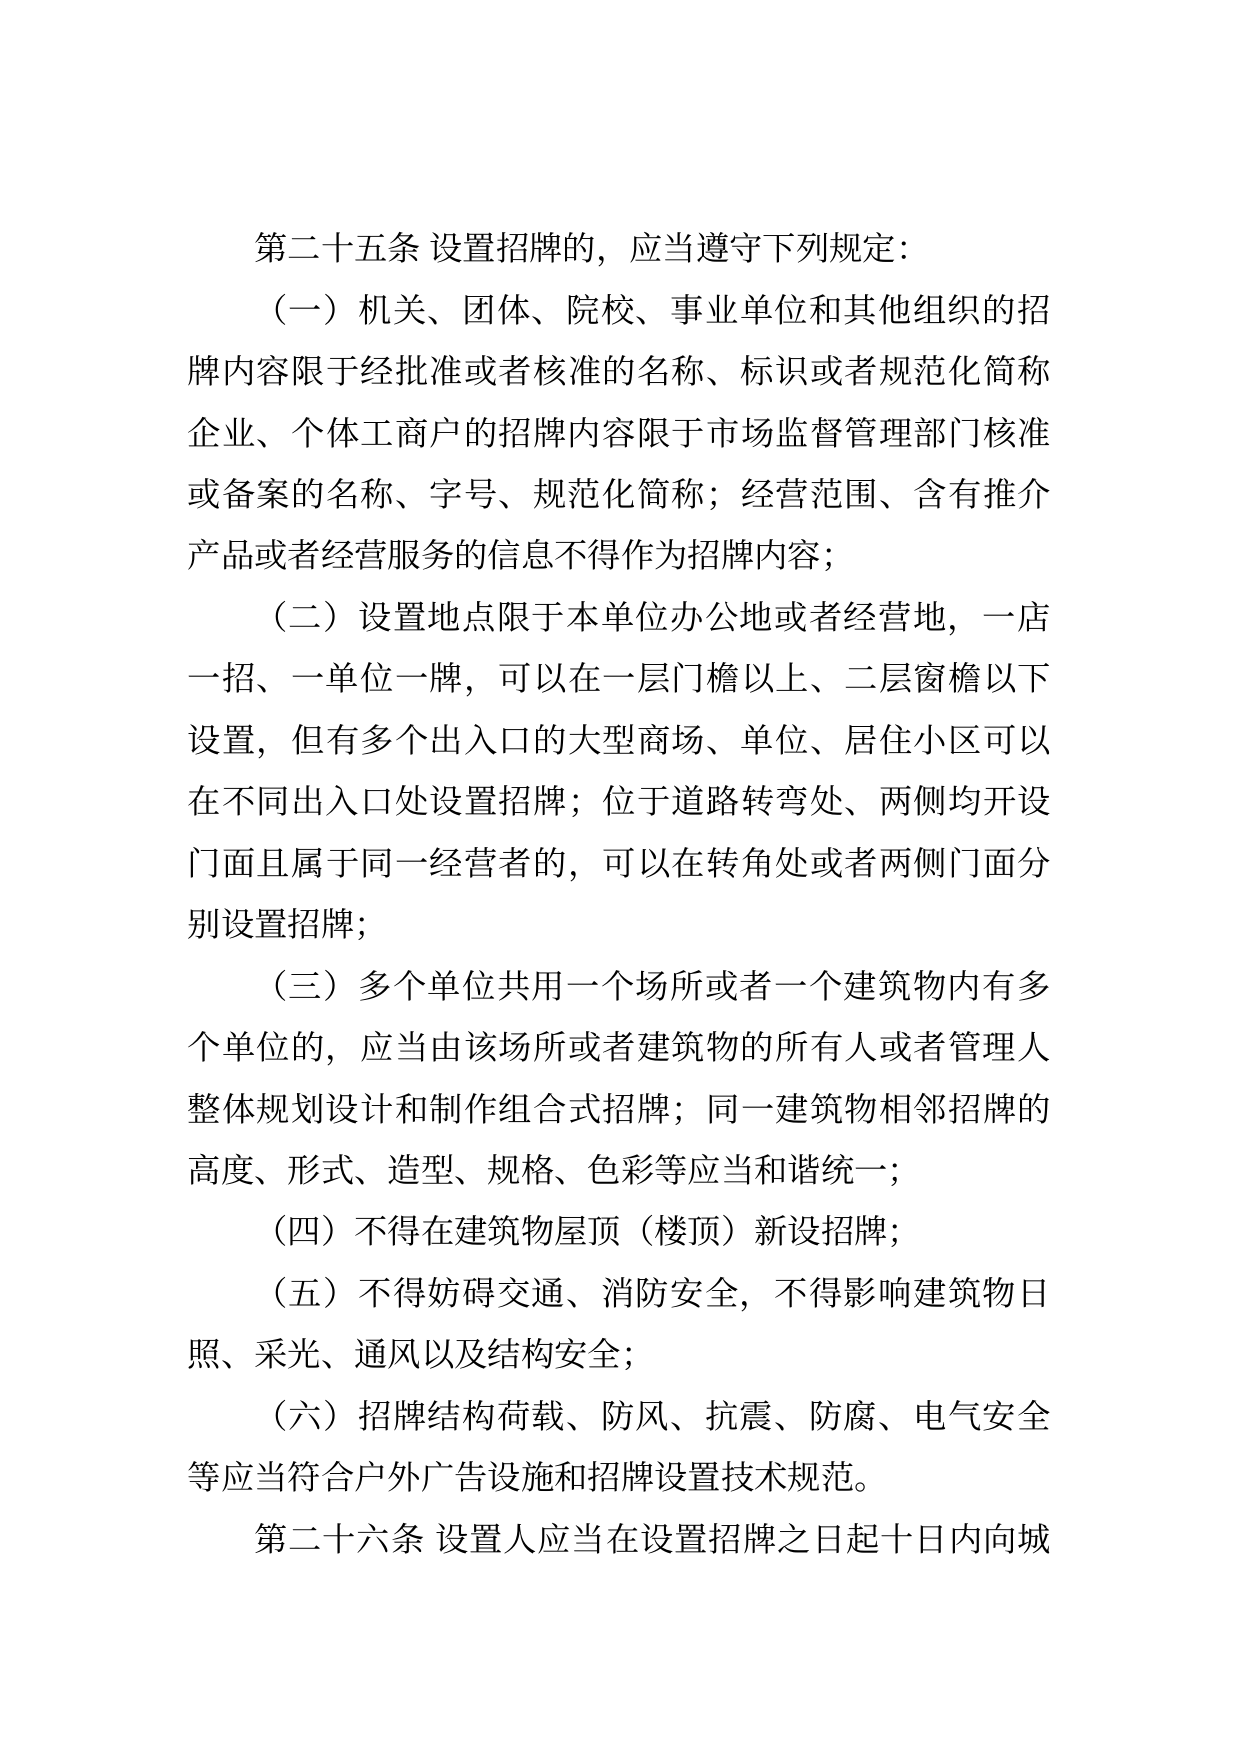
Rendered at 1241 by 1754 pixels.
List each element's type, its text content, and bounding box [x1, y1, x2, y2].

text （一）机关、团体、院校、事业单位和其他组织的招牌内容限于经批准或者核准的名称、标识或者规范化简称，企业、个体工商户的招牌内容限于市场监督管理部门核准或备案的名称、字号、规范化简称；经营范围、含有推介产品或者经营服务的信息不得作为招牌内容； [187, 273, 1053, 580]
text （五）不得妨碍交通、消防安全，不得影响建筑物日照、采光、通风以及结构安全； [187, 1256, 1053, 1379]
text （六）招牌结构荷载、防风、抗震、防腐、电气安全等应当符合户外广告设施和招牌设置技术规范。 [187, 1379, 1053, 1502]
text （四）不得在建筑物屋顶（楼顶）新设招牌； [187, 1195, 1053, 1256]
text （二）设置地点限于本单位办公地或者经营地，一店一招、一单位一牌，可以在一层门檐以上、二层窗檐以下设置，但有多个出入口的大型商场、单位、居住小区可以在不同出入口处设置招牌；位于道路转弯处、两侧均开设门面且属于同一经营者的，可以在转角处或者两侧门面分别设置招牌； [187, 580, 1053, 949]
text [187, 1502, 1053, 1563]
text （三）多个单位共用一个场所或者一个建筑物内有多个单位的，应当由该场所或者建筑物的所有人或者管理人整体规划设计和制作组合式招牌；同一建筑物相邻招牌的高度、形式、造型、规格、色彩等应当和谐统一； [187, 949, 1053, 1195]
text 第二十五条 设置招牌的，应当遵守下列规定： [187, 211, 1053, 273]
